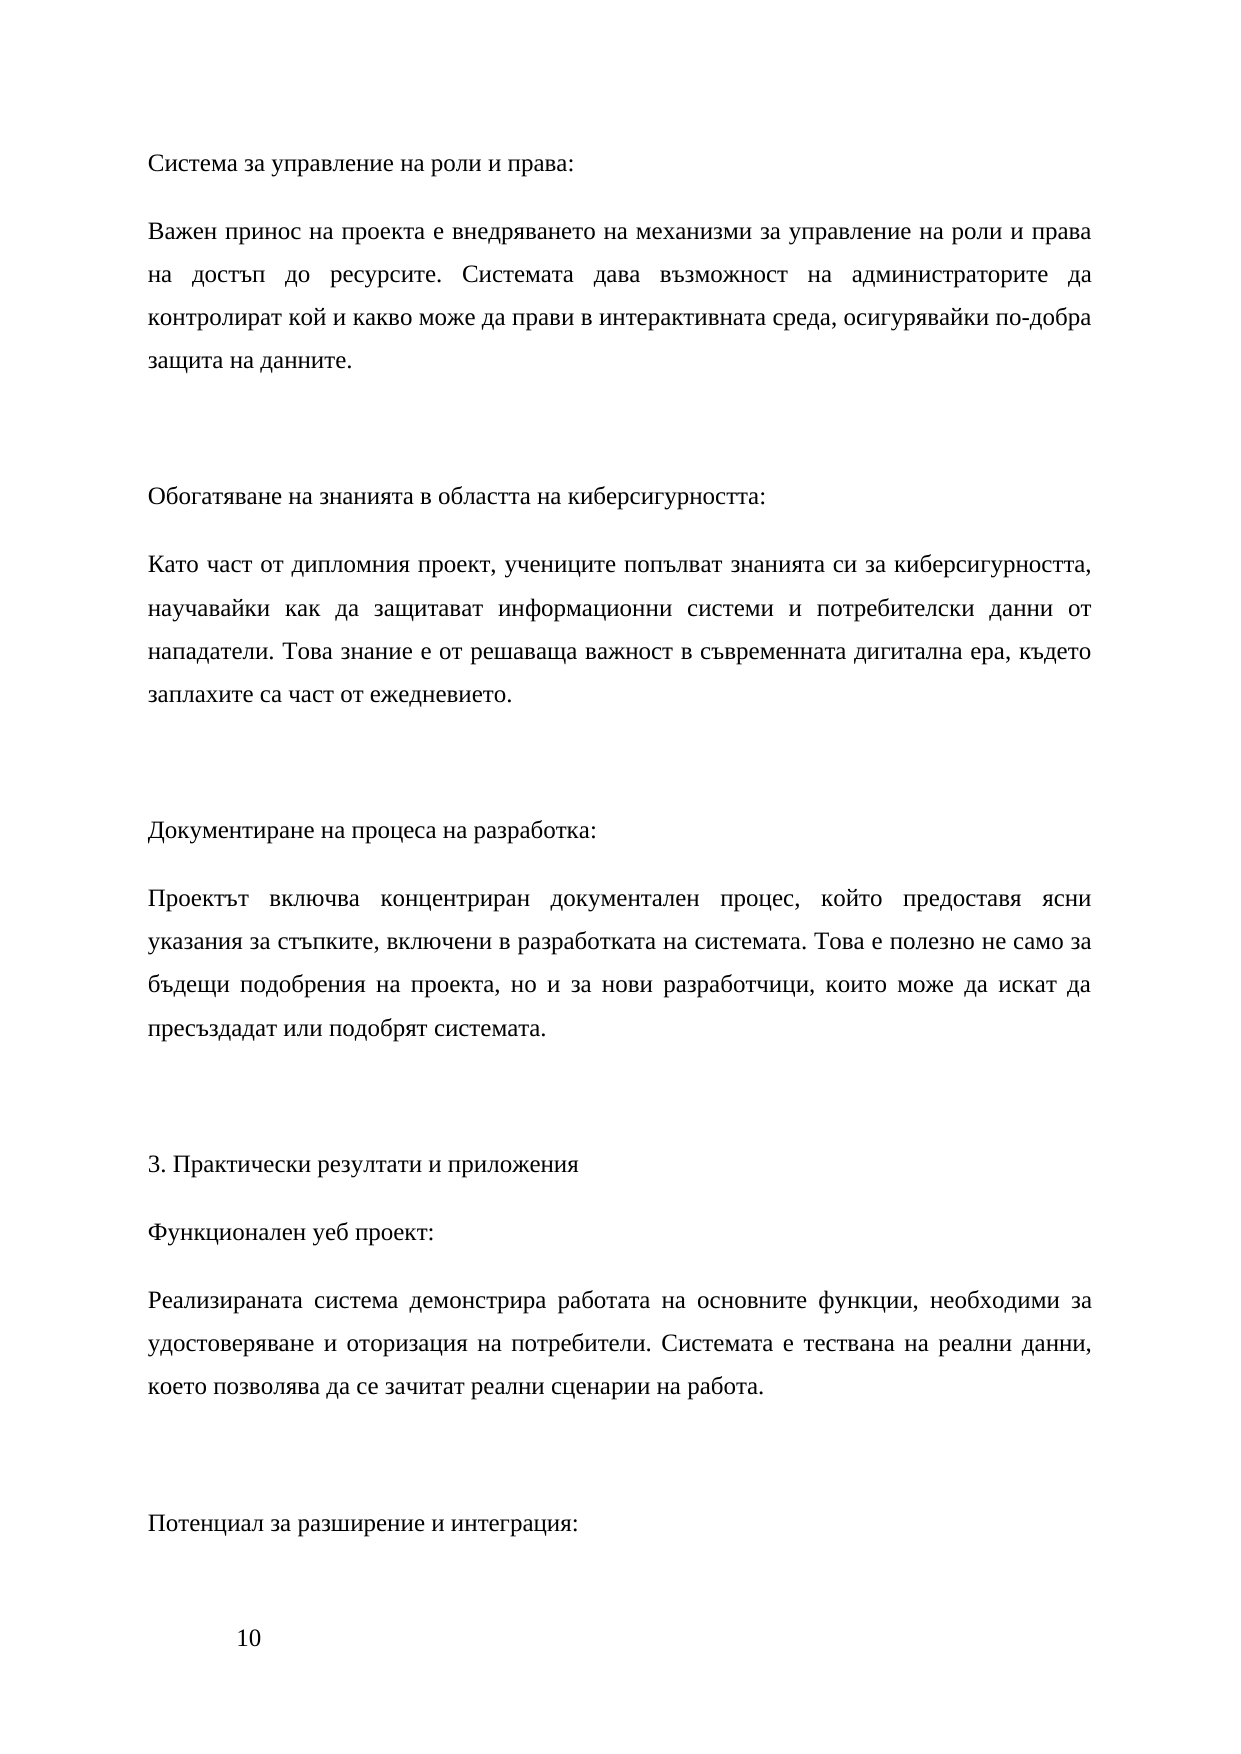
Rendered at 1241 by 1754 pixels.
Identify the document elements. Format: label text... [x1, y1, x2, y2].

text Документиране на процеса на разработка: [148, 815, 1093, 844]
text Система за управление на роли и права: [148, 148, 1093, 176]
text Като част от дипломния проект, учениците попълват знанията си за киберсигурността, научавайки как да защитават информационни системи и потребителски данни от нападатели. Това знание е от решаваща важност в съвременната дигитална ера, където заплахите са част от ежедневието. [148, 549, 1093, 708]
text Проектът включва концентриран документален процес, който предоставя ясни указания за стъпките, включени в разработката на системата. Това е полезно не само за бъдещи подобрения на проекта, но и за нови разработчици, които може да искат да пресъздадат или подобрят системата. [148, 883, 1093, 1041]
text Потенциал за разширение и интеграция: [148, 1508, 1093, 1536]
text Важен принос на проекта е внедряването на механизми за управление на роли и права на достъп до ресурсите. Системата дава възможност на администраторите да контролират кой и какво може да прави в интерактивната среда, осигурявайки по-добра защита на данните. [148, 216, 1093, 374]
text Функционален уеб проект: [148, 1217, 1093, 1246]
text Обогатяване на знанията в областта на киберсигурността: [148, 481, 1093, 510]
text Реализираната система демонстрира работата на основните функции, необходими за удостоверяване и оторизация на потребители. Системата е тествана на реални данни, което позволява да се зачитат реални сценарии на работа. [148, 1285, 1093, 1400]
text 3. Практически резултати и приложения [148, 1149, 1093, 1178]
